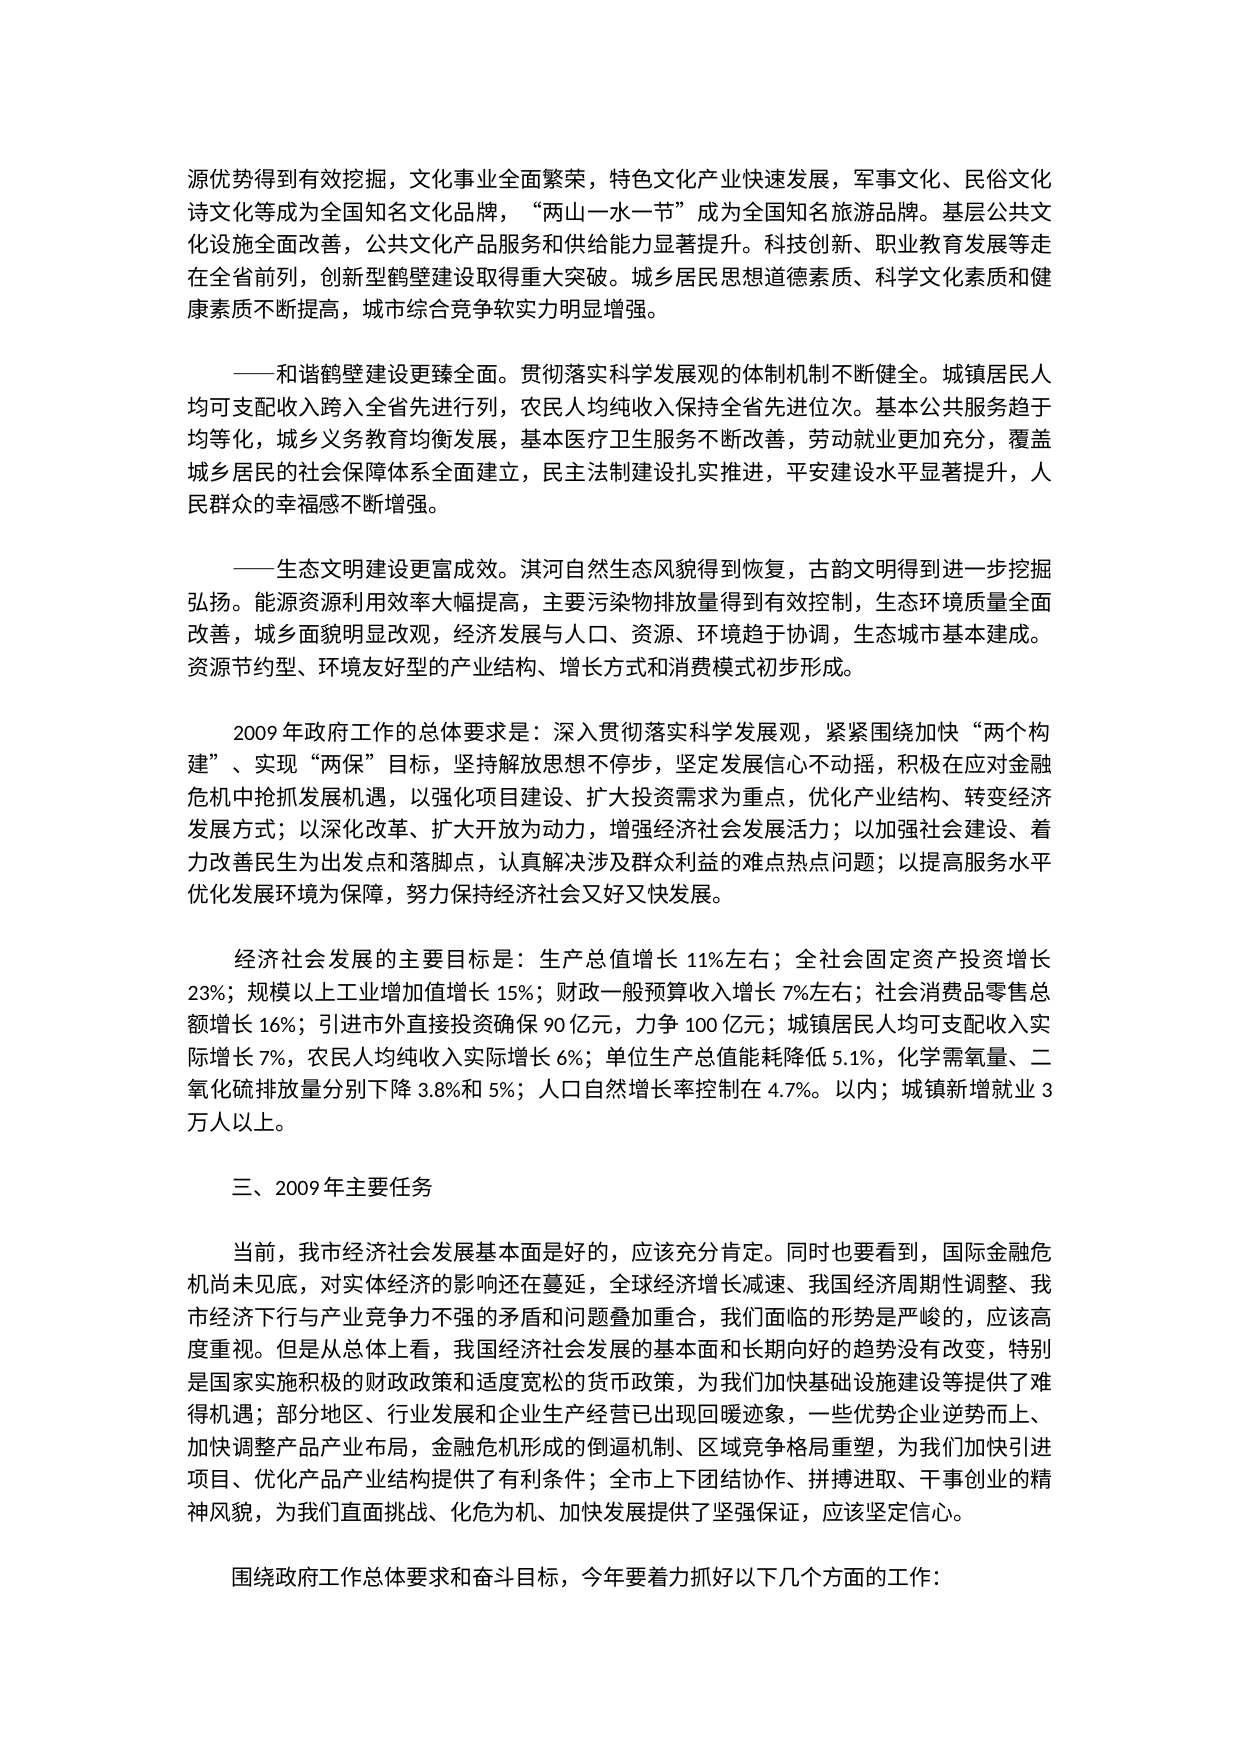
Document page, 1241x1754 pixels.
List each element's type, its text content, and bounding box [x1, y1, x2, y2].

text 当前，我市经济社会发展基本面是好的，应该充分肯定。同时也要看到，国际金融危机尚未见底，对实体经济的影响还在蔓延，全球经济增长减速、我国经济周期性调整、我市经济下行与产业竞争力不强的矛盾和问题叠加重合，我们面临的形势是严峻的，应该高度重视。但是从总体上看，我国经济社会发展的基本面和长期向好的趋势没有改变，特别是国家实施积极的财政政策和适度宽松的货币政策，为我们加快基础设施建设等提供了难得机遇；部分地区、行业发展和企业生产经营已出现回暖迹象，一些优势企业逆势而上、加快调整产品产业布局，金融危机形成的倒逼机制、区域竞争格局重塑，为我们加快引进项目、优化产品产业结构提供了有利条件；全市上下团结协作、拼搏进取、干事创业的精神风貌，为我们直面挑战、化危为机、加快发展提供了坚强保证，应该坚定信心。 [187, 1234, 1053, 1527]
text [187, 162, 1053, 324]
text 2009年政府工作的总体要求是：深入贯彻落实科学发展观，紧紧围绕加快“两个构建”、实现“两保”目标，坚持解放思想不停步，坚定发展信心不动摇，积极在应对金融危机中抢抓发展机遇，以强化项目建设、扩大投资需求为重点，优化产业结构、转变经济发展方式；以深化改革、扩大开放为动力，增强经济社会发展活力；以加强社会建设、着力改善民生为出发点和落脚点，认真解决涉及群众利益的难点热点问题；以提高服务水平、优化发展环境为保障，努力保持经济社会又好又快发展。 [187, 714, 1053, 909]
text 三、2009年主要任务 [187, 1169, 1053, 1202]
text ——和谐鹤壁建设更臻全面。贯彻落实科学发展观的体制机制不断健全。城镇居民人均可支配收入跨入全省先进行列，农民人均纯收入保持全省先进位次。基本公共服务趋于均等化，城乡义务教育均衡发展，基本医疗卫生服务不断改善，劳动就业更加充分，覆盖城乡居民的社会保障体系全面建立，民主法制建设扎实推进，平安建设水平显著提升，人民群众的幸福感不断增强。 [187, 357, 1053, 519]
text 经济社会发展的主要目标是：生产总值增长11%左右；全社会固定资产投资增长23%；规模以上工业增加值增长15%；财政一般预算收入增长7%左右；社会消费品零售总额增长16%；引进市外直接投资确保90亿元，力争100亿元；城镇居民人均可支配收入实际增长7%，农民人均纯收入实际增长6%；单位生产总值能耗降低5.1%，化学需氧量、二氧化硫排放量分别下降3.8%和5%；人口自然增长率控制在4.7%。以内；城镇新增就业3万人以上。 [187, 942, 1053, 1137]
text 围绕政府工作总体要求和奋斗目标，今年要着力抓好以下几个方面的工作： [187, 1559, 1053, 1592]
text ——生态文明建设更富成效。淇河自然生态风貌得到恢复，古韵文明得到进一步挖掘弘扬。能源资源利用效率大幅提高，主要污染物排放量得到有效控制，生态环境质量全面改善，城乡面貌明显改观，经济发展与人口、资源、环境趋于协调，生态城市基本建成。资源节约型、环境友好型的产业结构、增长方式和消费模式初步形成。 [187, 552, 1053, 682]
